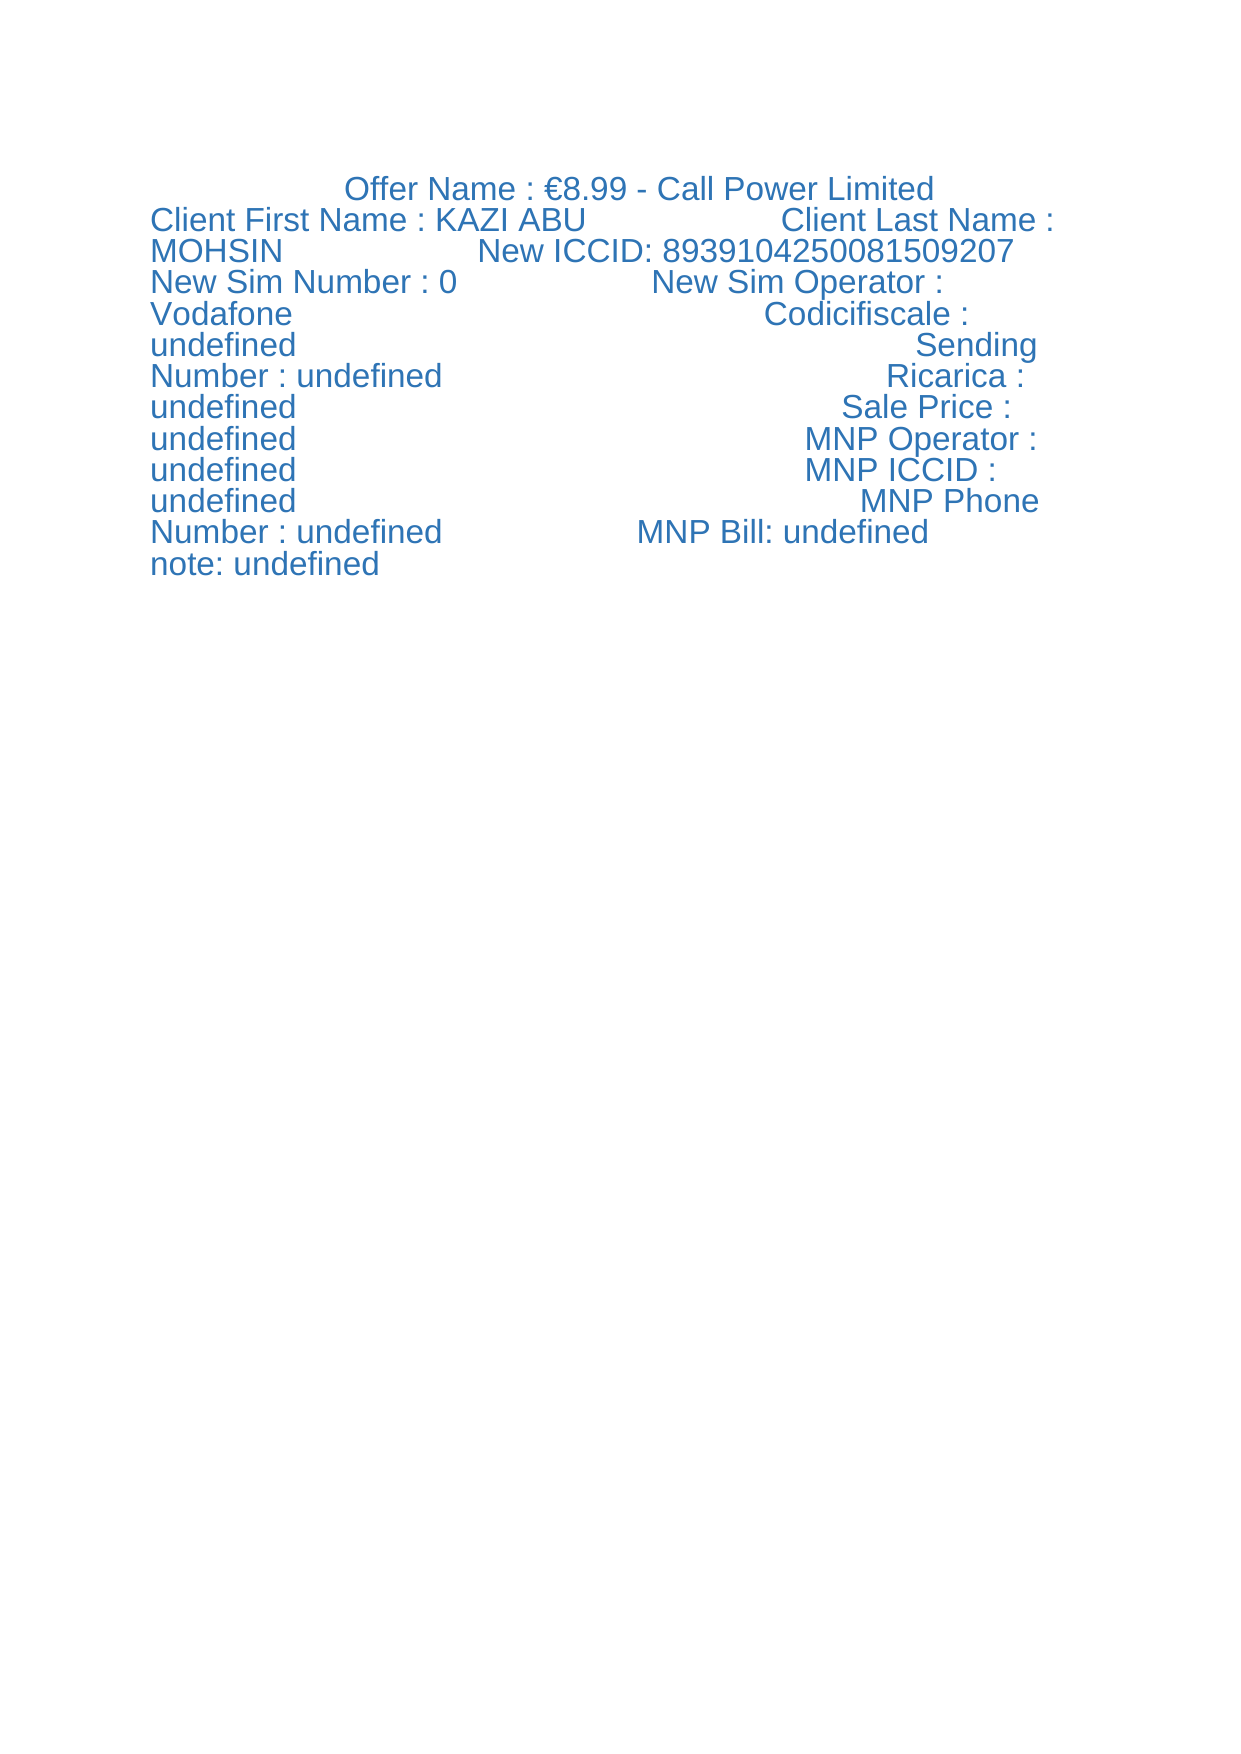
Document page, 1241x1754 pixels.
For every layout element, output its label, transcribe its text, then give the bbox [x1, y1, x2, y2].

subtitle Offer Name : €8.99 - Call Power Limited Client First Name : KAZI ABU Client Last Name : MOHSIN New ICCID: 8939104250081509207 New Sim Number : 0 New Sim Operator : Vodafone Codicifiscale : undefined Sending Number : undefined Ricarica : undefined Sale Price : undefined MNP Operator : undefined MNP ICCID : undefined MNP Phone Number : undefined MNP Bill: undefined note: undefined [150, 175, 1090, 581]
